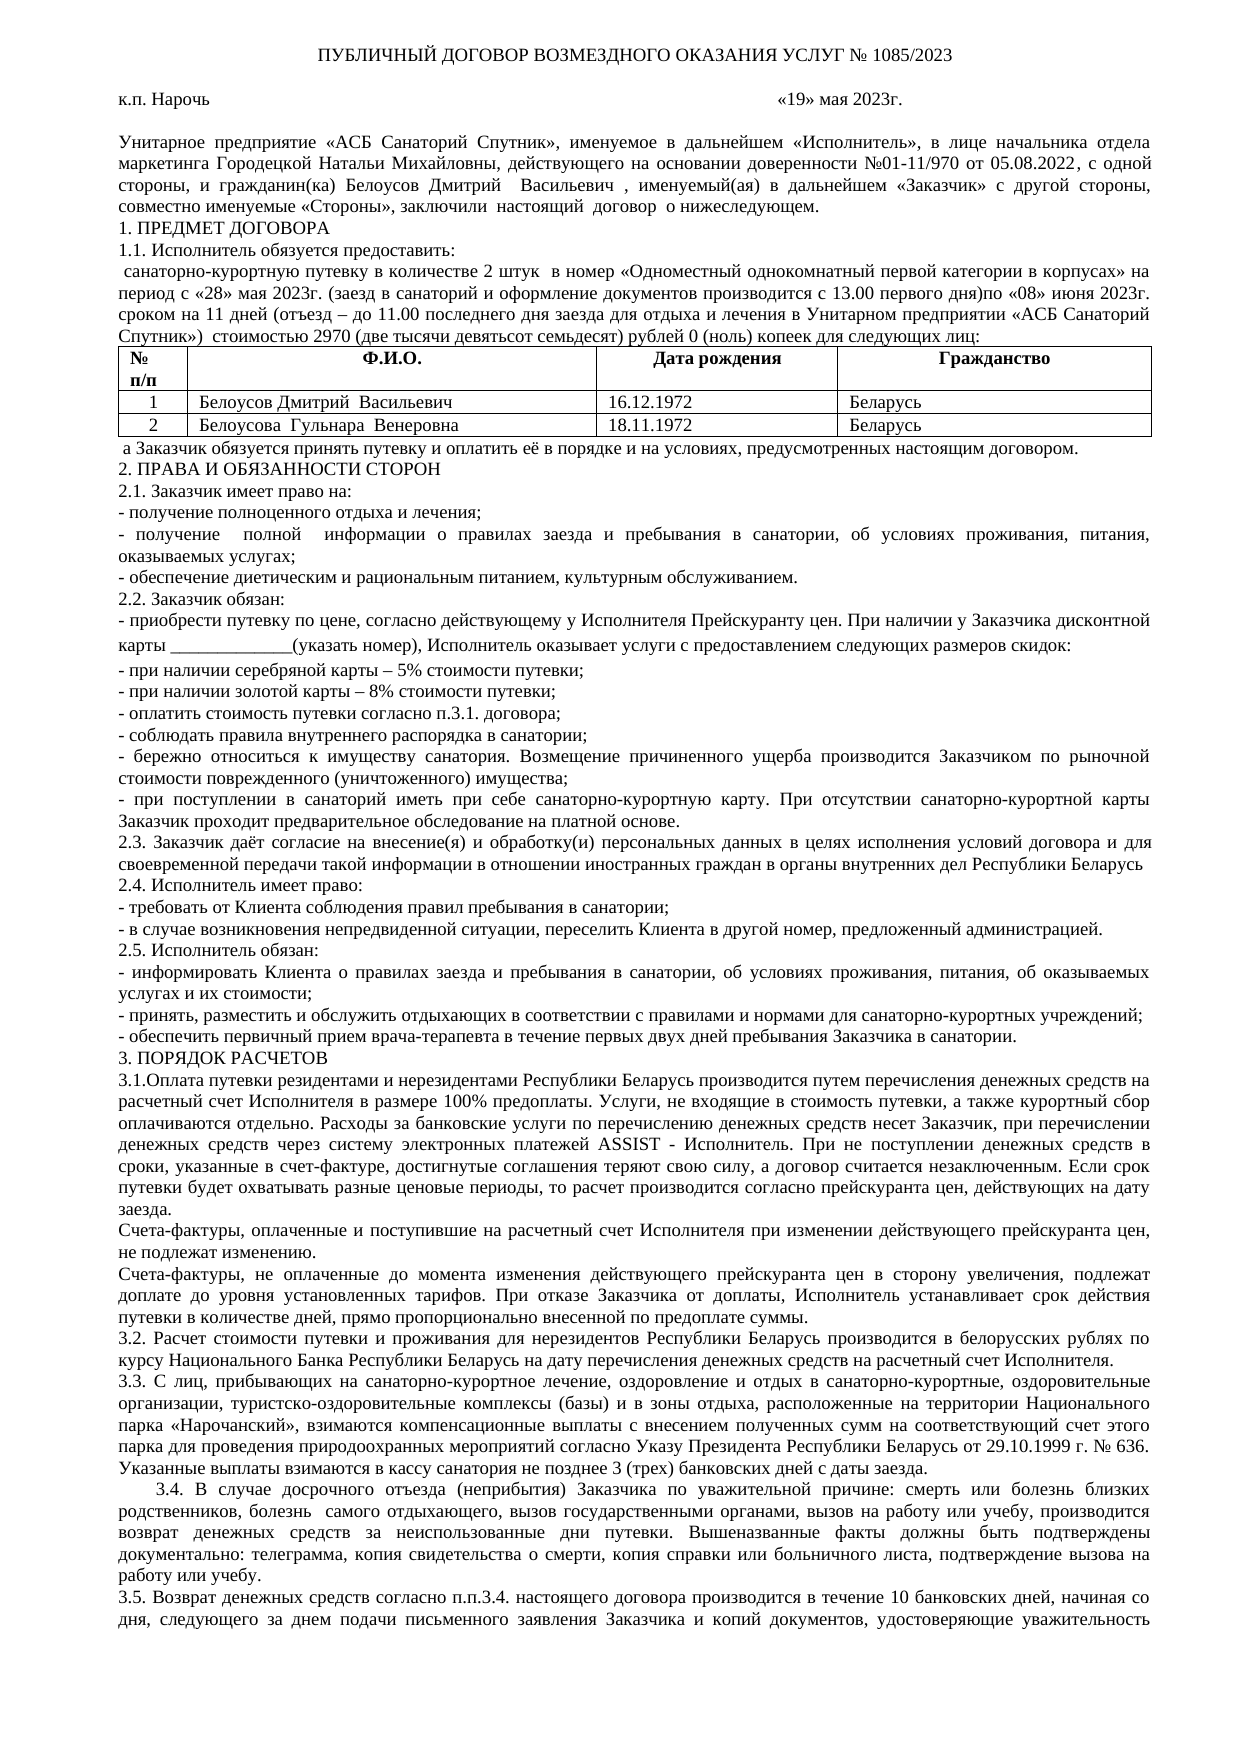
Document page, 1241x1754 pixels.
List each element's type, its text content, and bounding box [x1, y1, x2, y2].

text - информировать Клиента о правилах заезда и пребывания в санатории, об условиях проживания, питания, об оказываемых услугах и их стоимости; [118, 961, 1152, 1004]
text 2.4. Исполнитель имеет право: [118, 874, 1152, 896]
text - в случае возникновения непредвиденной ситуации, переселить Клиента в другой номер, предложенный администрацией. [118, 917, 1152, 939]
text - при наличии серебряной карты – 5% стоимости путевки; [118, 659, 1152, 680]
table_cell 18.11.1972 [597, 414, 837, 436]
text - получение полноценного отдыха и лечения; [118, 501, 1152, 523]
text - получение полной информации о правилах заезда и пребывания в санатории, об условиях проживания, питания, оказываемых услугах; [118, 523, 1152, 566]
text 3.3. С лиц, прибывающих на санаторно-курортное лечение, оздоровление и отдых в санаторно-курортные, оздоровительные организации, туристско-оздоровительные комплексы (базы) и в зоны отдыха, расположенные на территории Национального парка «Нарочанский», взимаются компенсационные выплаты с внесением полученных сумм на соответствующий счет этого парка для проведения природоохранных мероприятий согласно Указу Президента Республики Беларусь от 29.10.1999 г. № 636. Указанные выплаты взимаются в кассу санатория не позднее 3 (трех) банковских дней с даты заезда. [118, 1370, 1152, 1478]
text - оплатить стоимость путевки согласно п.3.1. договора; [118, 702, 1152, 723]
text а Заказчик обязуется принять путевку и оплатить её в порядке и на условиях, предусмотренных настоящим договором. [118, 437, 1152, 458]
text санаторно-курортную путевку в количестве 2 штук в номер «Одноместный однокомнатный первой категории в корпусах» на период с «28» мая 2023г. (заезд в санаторий и оформление документов производится с 13.00 первого дня)по «08» июня 2023г. сроком на 11 дней (отъезд – до 11.00 последнего дня заезда для отдыха и лечения в Унитарном предприятии «АСБ Санаторий Спутник») стоимостью 2970 (две тысячи девятьсот семьдесят) рублей 0 (ноль) копеек для следующих лиц: [118, 260, 1152, 346]
text 2.1. Заказчик имеет право на: [118, 480, 1152, 501]
text 2.5. Исполнитель обязан: [118, 939, 1152, 961]
table_header Ф.И.О. [188, 347, 596, 390]
text 1.1. Исполнитель обязуется предоставить: [118, 238, 1152, 260]
table_header Дата рождения [597, 347, 837, 390]
text 2.3. Заказчик даёт согласие на внесение(я) и обработку(и) персональных данных в целях исполнения условий договора и для своевременной передачи такой информации в отношении иностранных граждан в органы внутренних дел Республики Беларусь [118, 831, 1152, 874]
table_header Гражданство [838, 347, 1151, 390]
text - соблюдать правила внутреннего распорядка в санатории; [118, 723, 1152, 745]
text - бережно относиться к имуществу санатория. Возмещение причиненного ущерба производится Заказчиком по рыночной стоимости поврежденного (уничтоженного) имущества; [118, 745, 1152, 788]
text 3.2. Расчет стоимости путевки и проживания для нерезидентов Республики Беларусь производится в белорусских рублях по курсу Национального Банка Республики Беларусь на дату перечисления денежных средств на расчетный счет Исполнителя. [118, 1327, 1152, 1370]
text 1. ПРЕДМЕТ ДОГОВОРА [118, 217, 1152, 238]
text Счета-фактуры, оплаченные и поступившие на расчетный счет Исполнителя при изменении действующего прейскуранта цен, не подлежат изменению. [118, 1219, 1152, 1262]
text 2.2. Заказчик обязан: [118, 588, 1152, 609]
text - приобрести путевку по цене, согласно действующему у Исполнителя Прейскуранту цен. При наличии у Заказчика дисконтной карты _____________(указать номер), Исполнитель оказывает услуги с предоставлением следующих размеров скидок: [118, 609, 1152, 656]
table_cell Беларусь [838, 391, 1151, 413]
text 3.1.Оплата путевки резидентами и нерезидентами Республики Беларусь производится путем перечисления денежных средств на расчетный счет Исполнителя в размере 100% предоплаты. Услуги, не входящие в стоимость путевки, а также курортный сбор оплачиваются отдельно. Расходы за банковские услуги по перечислению денежных средств несет Заказчик, при перечислении денежных средств через систему электронных платежей ASSIST - Исполнитель. При не поступлении денежных средств в сроки, указанные в счет-фактуре, достигнутые соглашения теряют свою силу, а договор считается незаключенным. Если срок путевки будет охватывать разные ценовые периоды, то расчет производится согласно прейскуранта цен, действующих на дату заезда. [118, 1068, 1152, 1219]
table_header № п/п [119, 347, 187, 390]
text к.п. Нарочь «19» мая 2023г. [118, 87, 1152, 109]
text - при поступлении в санаторий иметь при себе санаторно-курортную карту. При отсутствии санаторно-курортной карты Заказчик проходит предварительное обследование на платной основе. [118, 788, 1152, 831]
table_cell 2 [119, 414, 187, 436]
text 3. ПОРЯДОК РАСЧЕТОВ [118, 1047, 1152, 1068]
table_cell 1 [119, 391, 187, 413]
text ПУБЛИЧНЫЙ ДОГОВОР ВОЗМЕЗДНОГО ОКАЗАНИЯ УСЛУГ № 1085/2023 [118, 44, 1152, 66]
list 3.4. В случае досрочного отъезда (неприбытия) Заказчика по уважительной причине: смерть или болезнь близких родственников, болезнь самого отдыхающего, вызов государственными органами, вызов на работу или учебу, производится возврат денежных средств за неиспользованные дни путевки. Вышеназванные факты должны быть подтверждены документально: телеграмма, копия свидетельства о смерти, копия справки или больничного листа, подтверждение вызова на работу или учебу. [118, 1478, 1152, 1586]
text - при наличии золотой карты – 8% стоимости путевки; [118, 680, 1152, 702]
table_cell Беларусь [838, 414, 1151, 436]
text Счета-фактуры, не оплаченные до момента изменения действующего прейскуранта цен в сторону увеличения, подлежат доплате до уровня установленных тарифов. При отказе Заказчика от доплаты, Исполнитель устанавливает срок действия путевки в количестве дней, прямо пропорционально внесенной по предоплате суммы. [118, 1262, 1152, 1327]
text - обеспечить первичный прием врача-терапевта в течение первых двух дней пребывания Заказчика в санатории. [118, 1025, 1152, 1047]
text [118, 1586, 1152, 1629]
text Унитарное предприятие «АСБ Санаторий Спутник», именуемое в дальнейшем «Исполнитель», в лице начальника отдела маркетинга Городецкой Натальи Михайловны, действующего на основании доверенности №01-11/970 от 05.08.2022, с одной стороны, и гражданин(ка) Белоусов Дмитрий Васильевич , именуемый(ая) в дальнейшем «Заказчик» с другой стороны, совместно именуемые «Стороны», заключили настоящий договор о нижеследующем. [118, 131, 1152, 217]
text - обеспечение диетическим и рациональным питанием, культурным обслуживанием. [118, 566, 1152, 588]
table_cell 16.12.1972 [597, 391, 837, 413]
text - принять, разместить и обслужить отдыхающих в соответствии с правилами и нормами для санаторно-курортных учреждений; [118, 1004, 1152, 1025]
text - требовать от Клиента соблюдения правил пребывания в санатории; [118, 896, 1152, 917]
table_cell Белоусова Гульнара Венеровна [188, 414, 596, 436]
table_cell Белоусов Дмитрий Васильевич [188, 391, 596, 413]
text 2. ПРАВА И ОБЯЗАННОСТИ СТОРОН [118, 458, 1152, 480]
